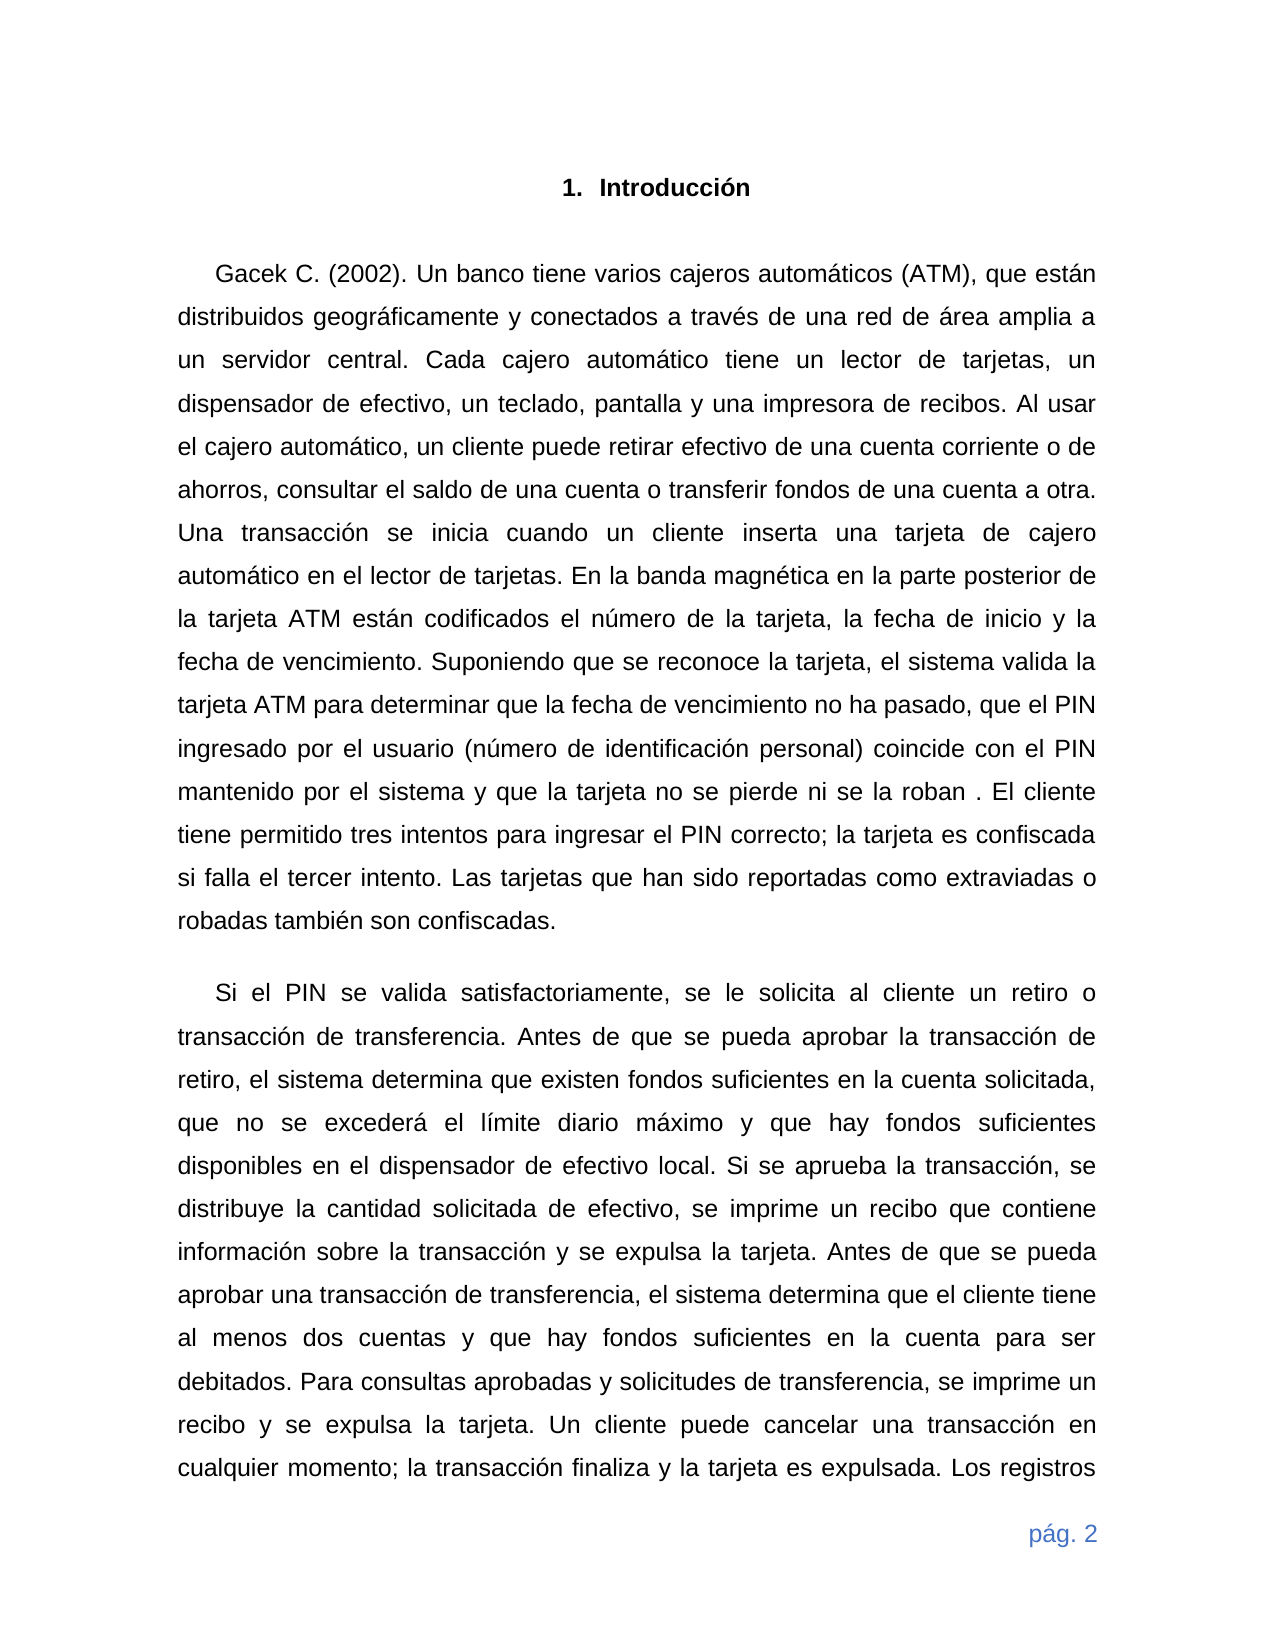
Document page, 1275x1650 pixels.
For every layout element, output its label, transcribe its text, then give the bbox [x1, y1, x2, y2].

text Gacek C. (2002). Un banco tiene varios cajeros automáticos (ATM), que están distribuidos geográficamente y conectados a través de una red de área amplia a un servidor central. Cada cajero automático tiene un lector de tarjetas, un dispensador de efectivo, un teclado, pantalla y una impresora de recibos. Al usar el cajero automático, un cliente puede retirar efectivo de una cuenta corriente o de ahorros, consultar el saldo de una cuenta o transferir fondos de una cuenta a otra. Una transacción se inicia cuando un cliente inserta una tarjeta de cajero automático en el lector de tarjetas. En la banda magnética en la parte posterior de la tarjeta ATM están codificados el número de la tarjeta, la fecha de inicio y la fecha de vencimiento. Suponiendo que se reconoce la tarjeta, el sistema valida la tarjeta ATM para determinar que la fecha de vencimiento no ha pasado, que el PIN ingresado por el usuario (número de identificación personal) coincide con el PIN mantenido por el sistema y que la tarjeta no se pierde ni se la roban . El cliente tiene permitido tres intentos para ingresar el PIN correcto; la tarjeta es confiscada si falla el tercer intento. Las tarjetas que han sido reportadas como extraviadas o robadas también son confiscadas. [177, 259, 1098, 935]
subtitle Introducción [215, 173, 1098, 201]
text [177, 978, 1098, 1482]
